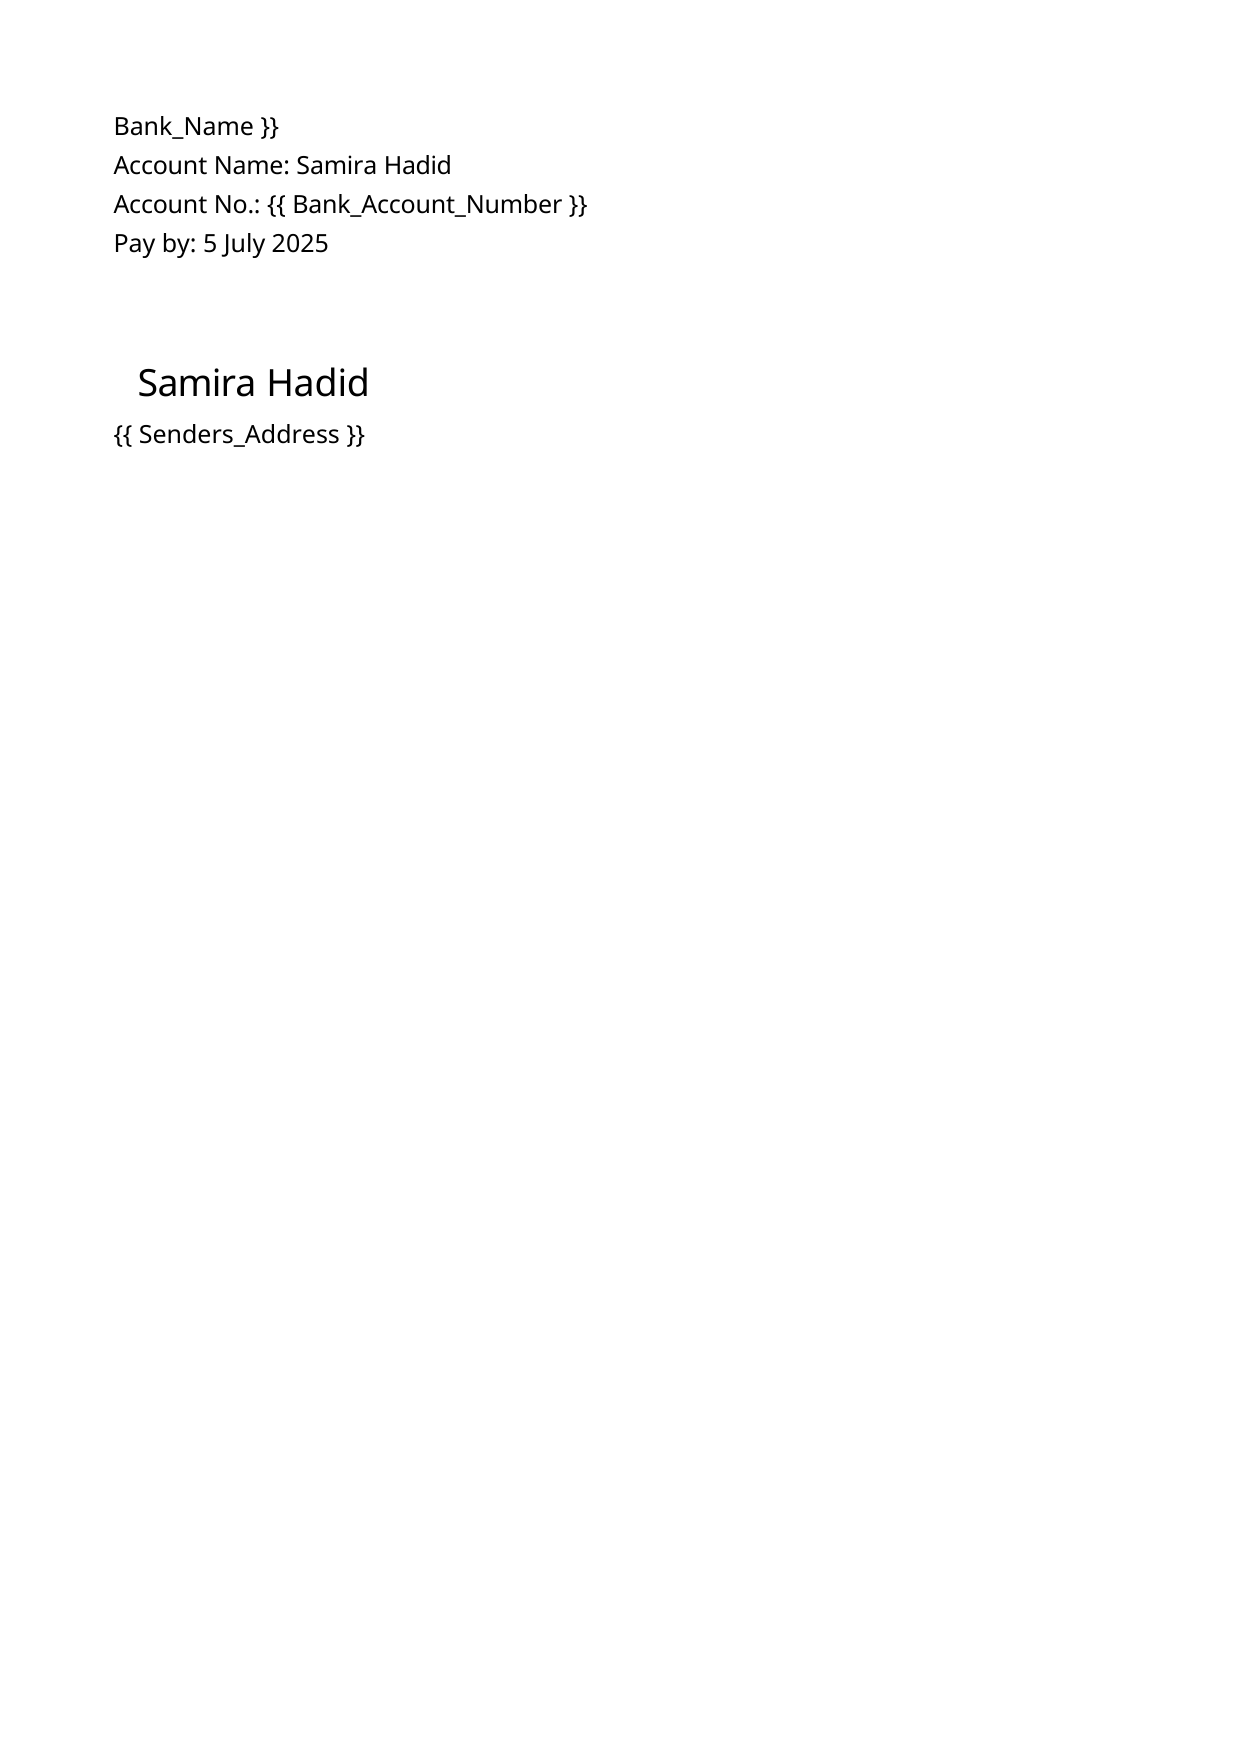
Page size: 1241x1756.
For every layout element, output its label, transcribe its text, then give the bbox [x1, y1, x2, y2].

text Account Name: Samira Hadid [113, 147, 601, 181]
text Bank Name: {{ Bank_Name }} [113, 108, 601, 142]
text Account No.: {{ Bank_Account_Number }} Pay by: 5 July 2025 [113, 186, 601, 260]
text Samira Hadid [137, 357, 601, 408]
text {{ Senders_Address }} [113, 417, 601, 451]
